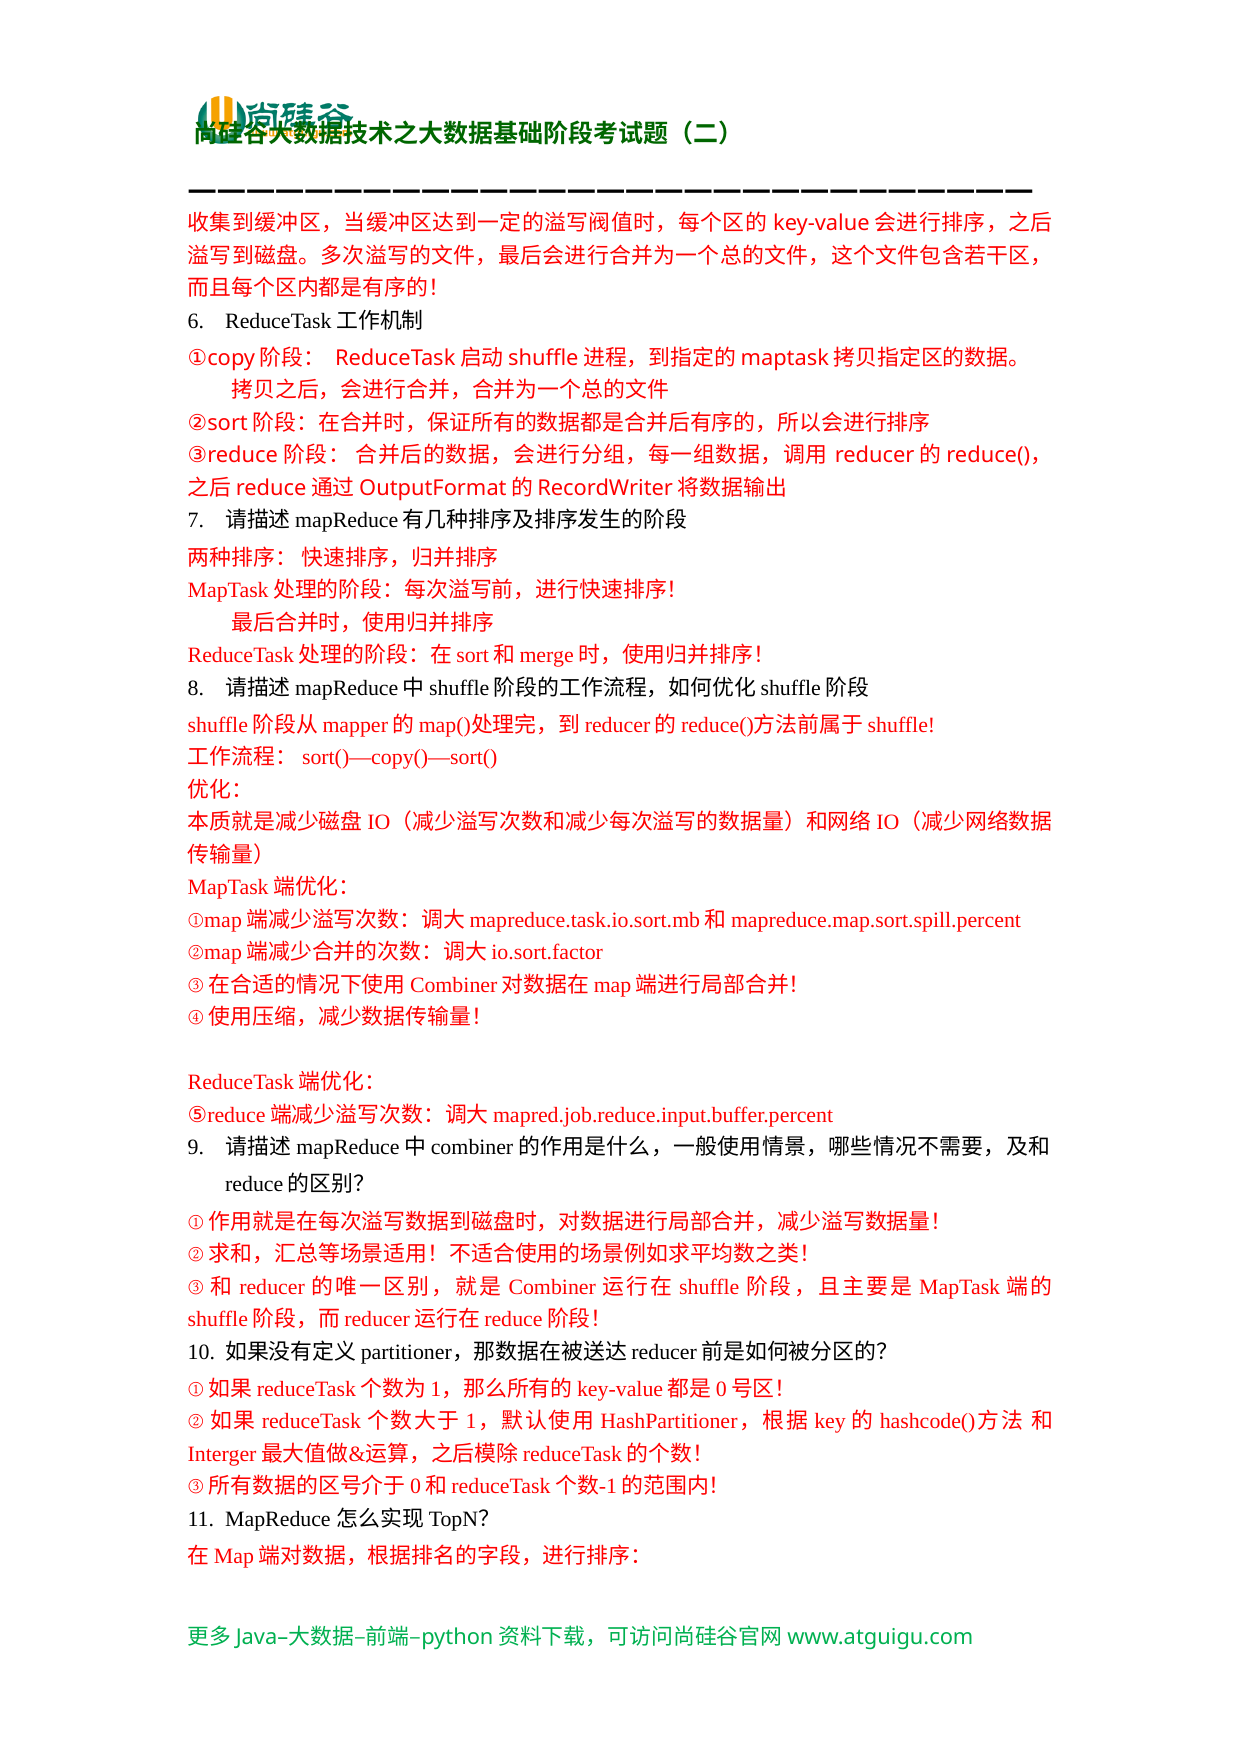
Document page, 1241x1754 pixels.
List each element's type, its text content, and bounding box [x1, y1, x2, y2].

picture [187, 88, 372, 149]
text 拷贝之后，会进行合并，合并为一个总的文件 [187, 372, 1053, 404]
text 优化： [187, 771, 1053, 804]
text ④使用压缩，减少数据传输量！ [187, 999, 1053, 1031]
text ReduceTask处理的阶段：在sort和merge时，使用归并排序！ [187, 637, 1053, 669]
subtitle 如果没有定义partitioner，那数据在被送达reducer前是如何被分区的？ [187, 1333, 1053, 1366]
text 两种排序： 快速排序，归并排序 [187, 539, 1053, 572]
text ③所有数据的区号介于0和reduceTask个数-1的范围内！ [187, 1468, 1053, 1500]
text ①map端减少溢写次数：调大mapreduce.task.io.sort.mb和mapreduce.map.sort.spill.percent [187, 901, 1053, 934]
subtitle 请描述mapReduce有几种排序及排序发生的阶段 [187, 502, 1053, 534]
subtitle 请描述mapReduce中shuffle阶段的工作流程，如何优化shuffle阶段 [187, 669, 1053, 702]
text ③在合适的情况下使用Combiner对数据在map端进行局部合并！ [187, 966, 1053, 999]
text MapTask端优化： [187, 869, 1053, 901]
text 在Map端对数据，根据排名的字段，进行排序： [187, 1538, 1053, 1570]
text MapTask处理的阶段：每次溢写前，进行快速排序！ [187, 572, 1053, 604]
text ①copy阶段： ReduceTask启动shuffle进程，到指定的maptask拷贝指定区的数据。 [187, 339, 1053, 372]
text ①如果reduceTask个数为1，那么所有的key-value都是0号区！ [187, 1370, 1053, 1403]
text ⑤reduce端减少溢写次数：调大mapred.job.reduce.input.buffer.percent [187, 1096, 1053, 1129]
text ReduceTask端优化： [187, 1064, 1053, 1096]
text ③和reducer的唯一区别，就是Combiner运行在shuffle阶段，且主要是MapTask端的shuffle阶段，而reducer运行在reduce阶段！ [187, 1268, 1053, 1333]
text ②map端减少合并的次数：调大io.sort.factor [187, 934, 1053, 966]
text ②Sort阶段： 在Mapper的map()方法处理后，输出的key-value会先进行分区，之后被收集到缓冲区，当缓冲区达到一定的溢写阀值时，每个区的key-value会进行排序，之后溢写到磁盘。多次溢写的文件，最后会进行合并为一个总的文件，这个文件包含若干区，而且每个区内都是有序的！ [187, 205, 1053, 302]
text shuffle阶段从mapper的map()处理完，到reducer的reduce()方法前属于shuffle! [187, 706, 1053, 739]
text 本质就是减少磁盘IO（减少溢写次数和减少每次溢写的数据量）和网络IO（减少网络数据传输量） [187, 804, 1053, 869]
subtitle MapReduce 怎么实现 TopN？ [187, 1500, 1053, 1533]
text ③reduce阶段： 合并后的数据，会进行分组，每一组数据，调用reducer的reduce()，之后reduce通过OutputFormat的RecordWriter将数据输出 [187, 437, 1053, 502]
text ②求和，汇总等场景适用！不适合使用的场景例如求平均数之类！ [187, 1236, 1053, 1268]
subtitle 请描述mapReduce中combiner的作用是什么，一般使用情景，哪些情况不需要，及和reduce的区别？ [187, 1129, 1053, 1198]
text ①作用就是在每次溢写数据到磁盘时，对数据进行局部合并，减少溢写数据量！ [187, 1203, 1053, 1236]
subtitle ReduceTask工作机制 [187, 302, 1053, 335]
text 最后合并时，使用归并排序 [187, 604, 1053, 637]
text ②如果reduceTask个数大于1，默认使用HashPartitioner，根据key的hashcode()方法 和Interger最大值做&运算，之后模除reduceTask的个数！ [187, 1403, 1053, 1468]
text ②sort阶段：在合并时，保证所有的数据都是合并后有序的，所以会进行排序 [187, 404, 1053, 437]
text 工作流程： sort()—copy()—sort() [187, 739, 1053, 771]
